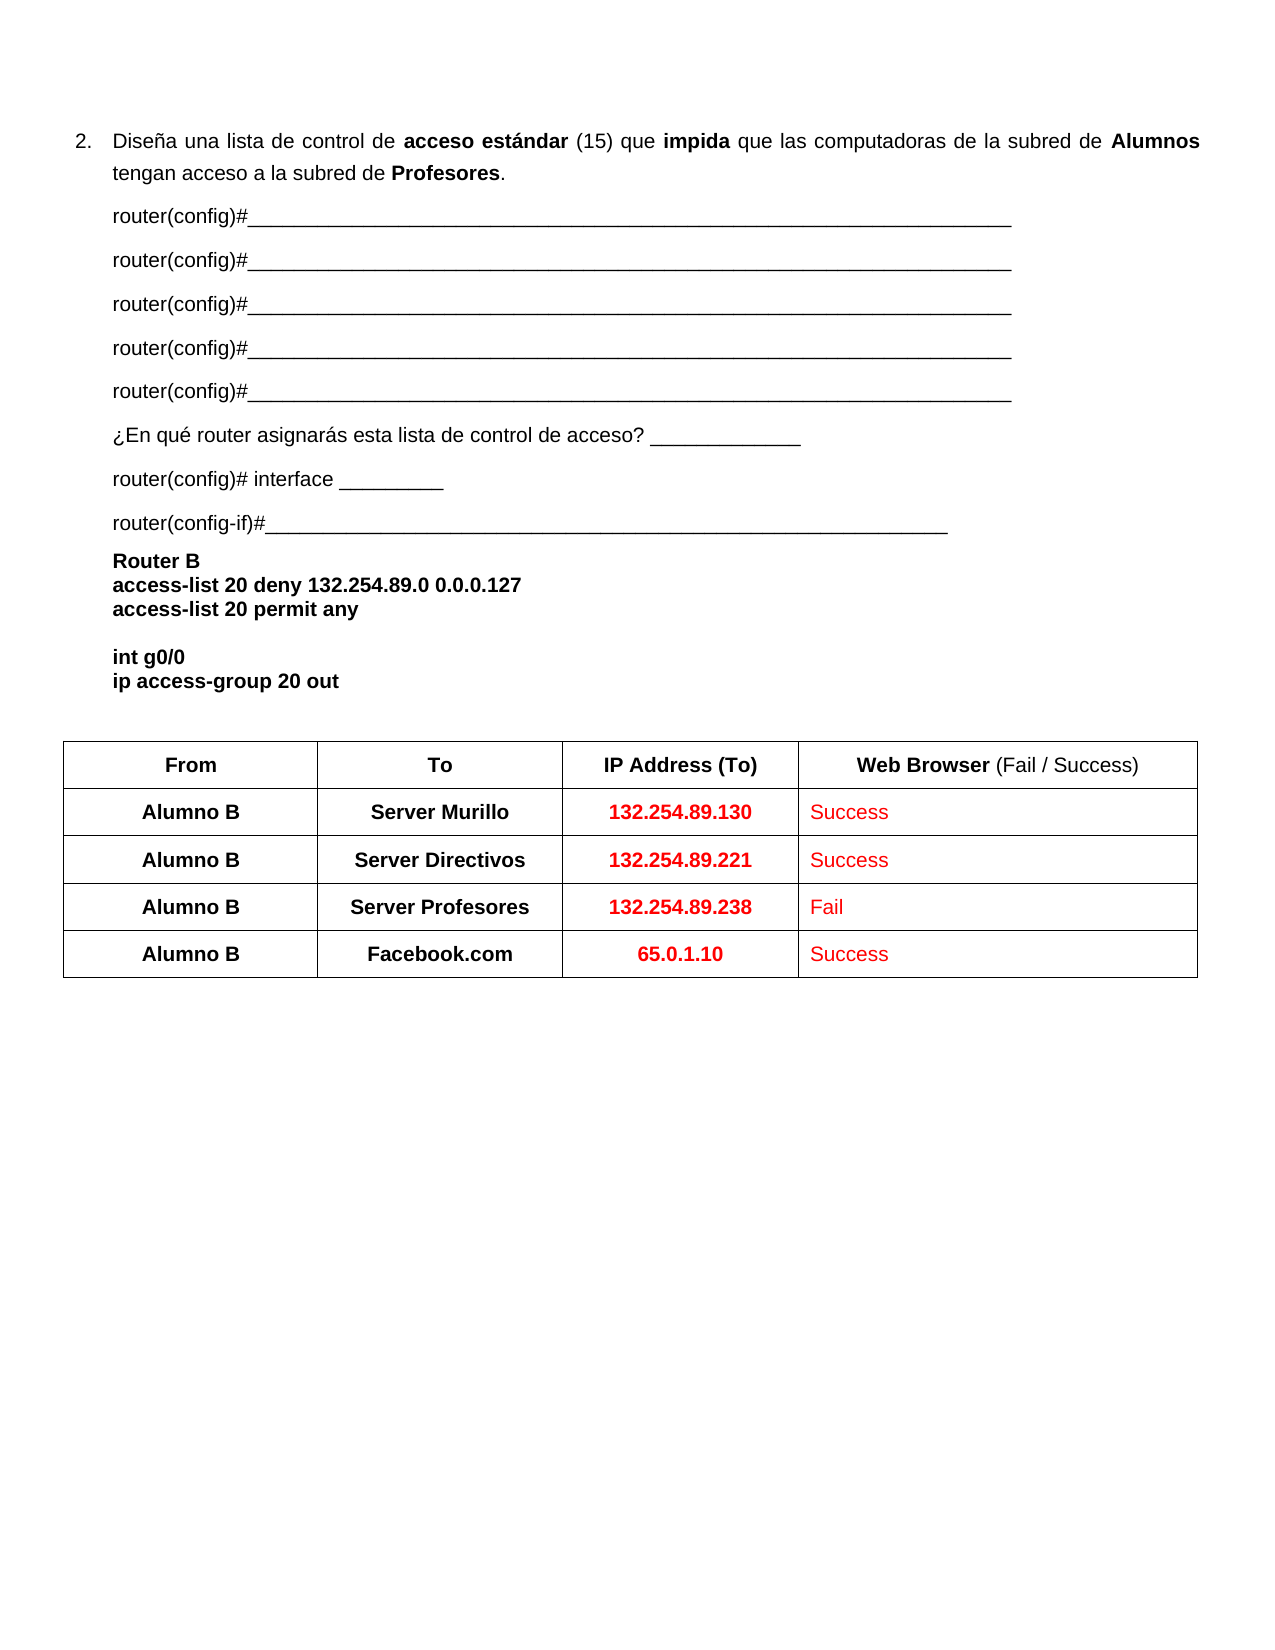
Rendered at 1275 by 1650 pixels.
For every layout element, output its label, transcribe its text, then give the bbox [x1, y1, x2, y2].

text access-list 20 permit any [112, 597, 1200, 621]
text access-list 20 deny 132.254.89.0 0.0.0.127 [112, 573, 1200, 597]
table_cell Alumno B [64, 836, 317, 882]
table_cell Facebook.com [318, 931, 562, 977]
text router(config)#__________________________________________________________________ [112, 286, 1200, 318]
table_cell 132.254.89.238 [563, 884, 798, 930]
text router(config)#__________________________________________________________________ [112, 374, 1200, 405]
table_cell Alumno B [64, 931, 317, 977]
table_cell Success [799, 836, 1197, 882]
text router(config)#__________________________________________________________________ [112, 330, 1200, 361]
table_cell Fail [799, 884, 1197, 930]
text router(config-if)#___________________________________________________________ [112, 505, 1200, 536]
text Router B [112, 549, 1200, 573]
table_cell Server Murillo [318, 789, 562, 835]
table_header To [318, 742, 562, 788]
text int g0/0 [112, 645, 1200, 669]
table_cell Success [799, 931, 1197, 977]
text router(config)#__________________________________________________________________ [112, 243, 1200, 274]
table_cell 132.254.89.221 [563, 836, 798, 882]
list Diseña una lista de control de acceso estándar (15) que impida que las computadoras de la subred de Alumnos tengan acceso a la subred de Profesores. [75, 124, 1200, 186]
table_cell Server Profesores [318, 884, 562, 930]
text ¿En qué router asignarás esta lista de control de acceso? _____________ [112, 418, 1200, 449]
table_cell Alumno B [64, 884, 317, 930]
table_cell 132.254.89.130 [563, 789, 798, 835]
table_header Web Browser (Fail / Success) [799, 742, 1197, 788]
table_cell Alumno B [64, 789, 317, 835]
table_header IP Address (To) [563, 742, 798, 788]
table_cell Success [799, 789, 1197, 835]
table_cell Server Directivos [318, 836, 562, 882]
text ip access-group 20 out [112, 669, 1200, 693]
table_header From [64, 742, 317, 788]
text router(config)#__________________________________________________________________ [112, 199, 1200, 230]
table_cell 65.0.1.10 [563, 931, 798, 977]
text router(config)# interface _________ [112, 461, 1200, 493]
